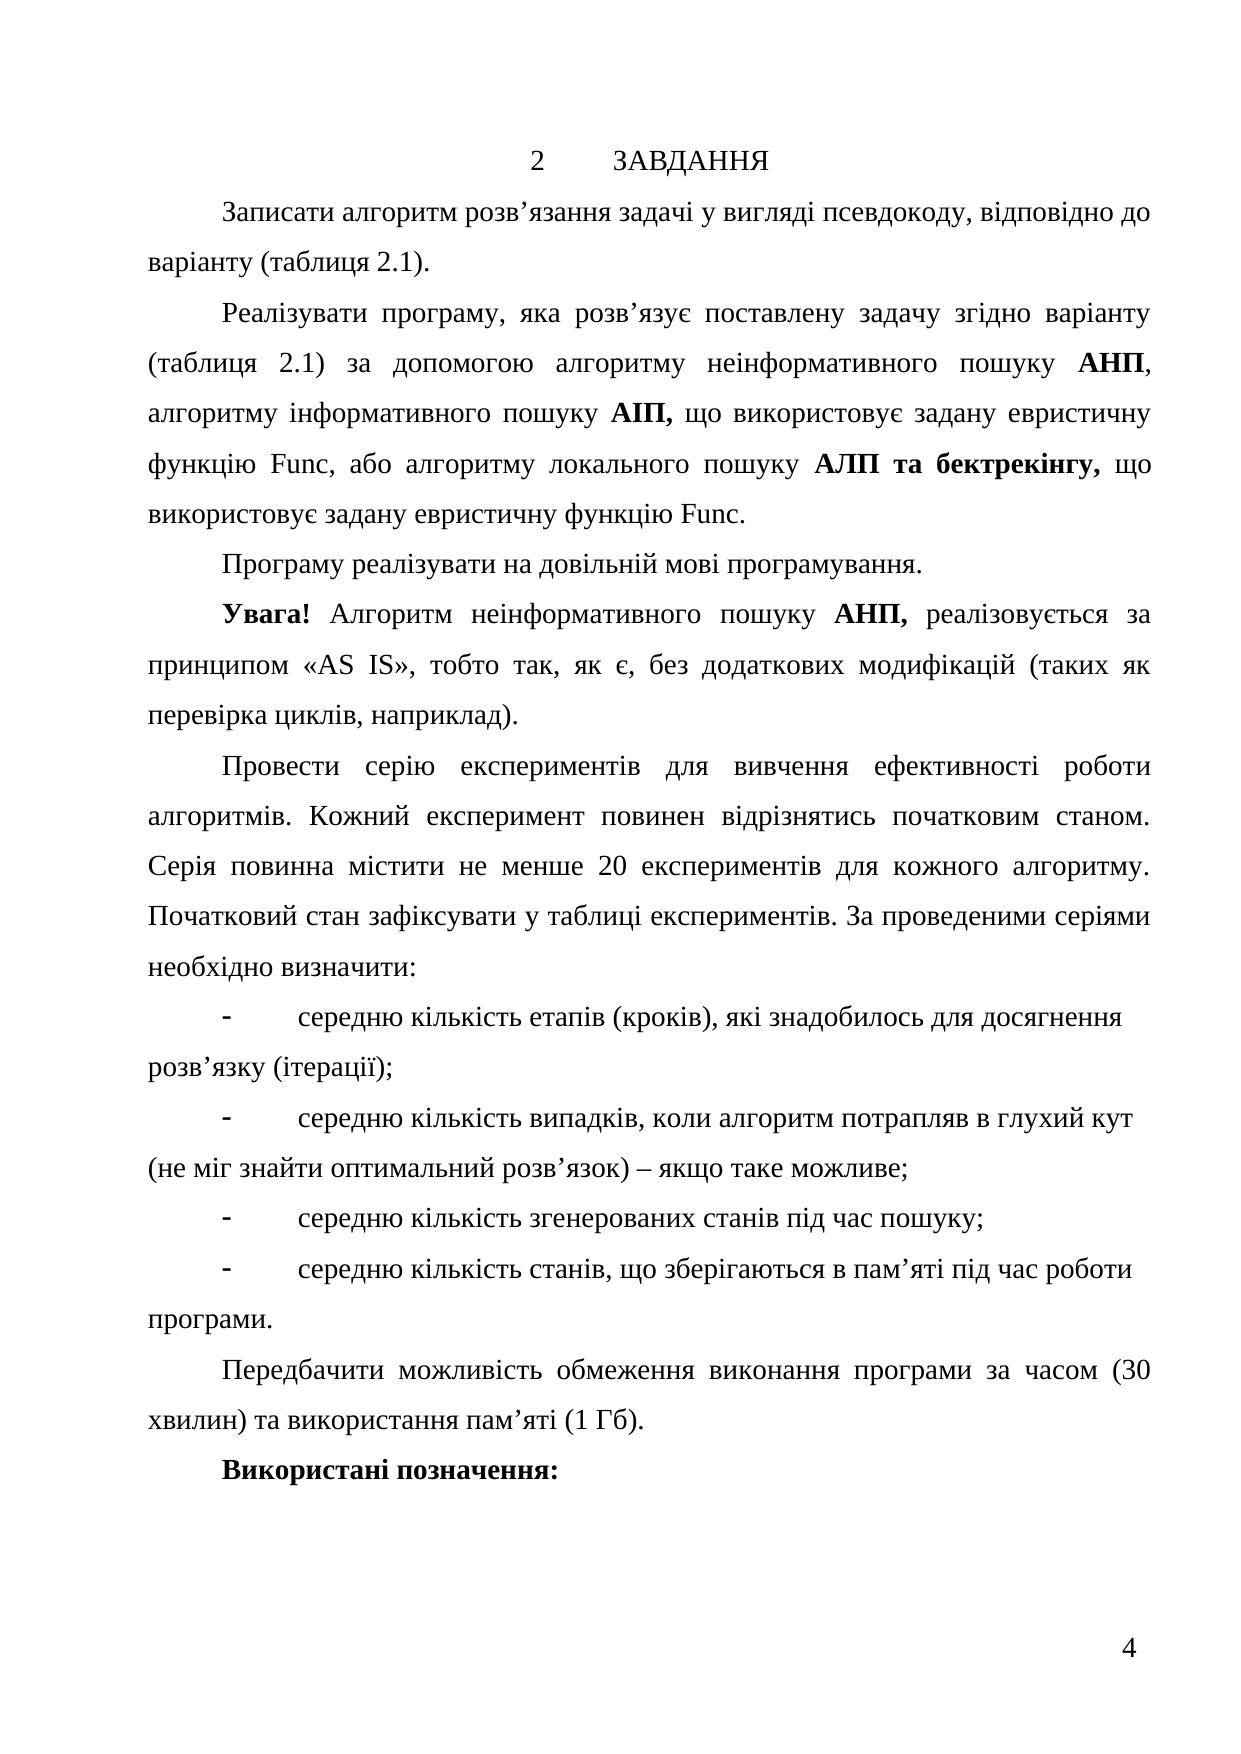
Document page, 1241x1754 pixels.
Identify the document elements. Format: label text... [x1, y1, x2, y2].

list середню кількість випадків, коли алгоритм потрапляв в глухий кут (не міг знайти оптимальний розв’язок) – якщо таке можливе; [148, 1100, 1152, 1184]
list середню кількість станів, що зберігаються в пам’яті під час роботи програми. [148, 1251, 1152, 1335]
text Записати алгоритм розв’язання задачі у вигляді псевдокоду, відповідно до варіанту (таблиця 2.1). [148, 194, 1152, 278]
subtitle ЗаВдання [148, 143, 1152, 177]
text Реалізувати програму, яка розв’язує поставлену задачу згідно варіанту (таблиця 2.1) за допомогою алгоритму неінформативного пошуку АНП, алгоритму інформативного пошуку АІП, що використовує задану евристичну функцію Func, або алгоритму локального пошуку АЛП та бектрекінгу, що використовує задану евристичну функцію Func. [148, 295, 1152, 529]
text Увага! Алгоритм неінформативного пошуку АНП, реалізовується за принципом «AS IS», тобто так, як є, без додаткових модифікацій (таких як перевірка циклів, наприклад). [148, 597, 1152, 731]
text Використані позначення: [148, 1452, 1152, 1486]
list середню кількість етапів (кроків), які знадобилось для досягнення розв’язку (ітерації); [148, 999, 1152, 1083]
text Передбачити можливість обмеження виконання програми за часом (30 хвилин) та використання пам’яті (1 Гб). [148, 1352, 1152, 1436]
text Провести серію експериментів для вивчення ефективності роботи алгоритмів. Кожний експеримент повинен відрізнятись початковим станом. Серія повинна містити не менше 20 експериментів для кожного алгоритму. Початковий стан зафіксувати у таблиці експериментів. За проведеними серіями необхідно визначити: [148, 748, 1152, 982]
text Програму реалізувати на довільній мові програмування. [148, 546, 1152, 580]
list середню кількість згенерованих станів під час пошуку; [148, 1201, 1152, 1234]
